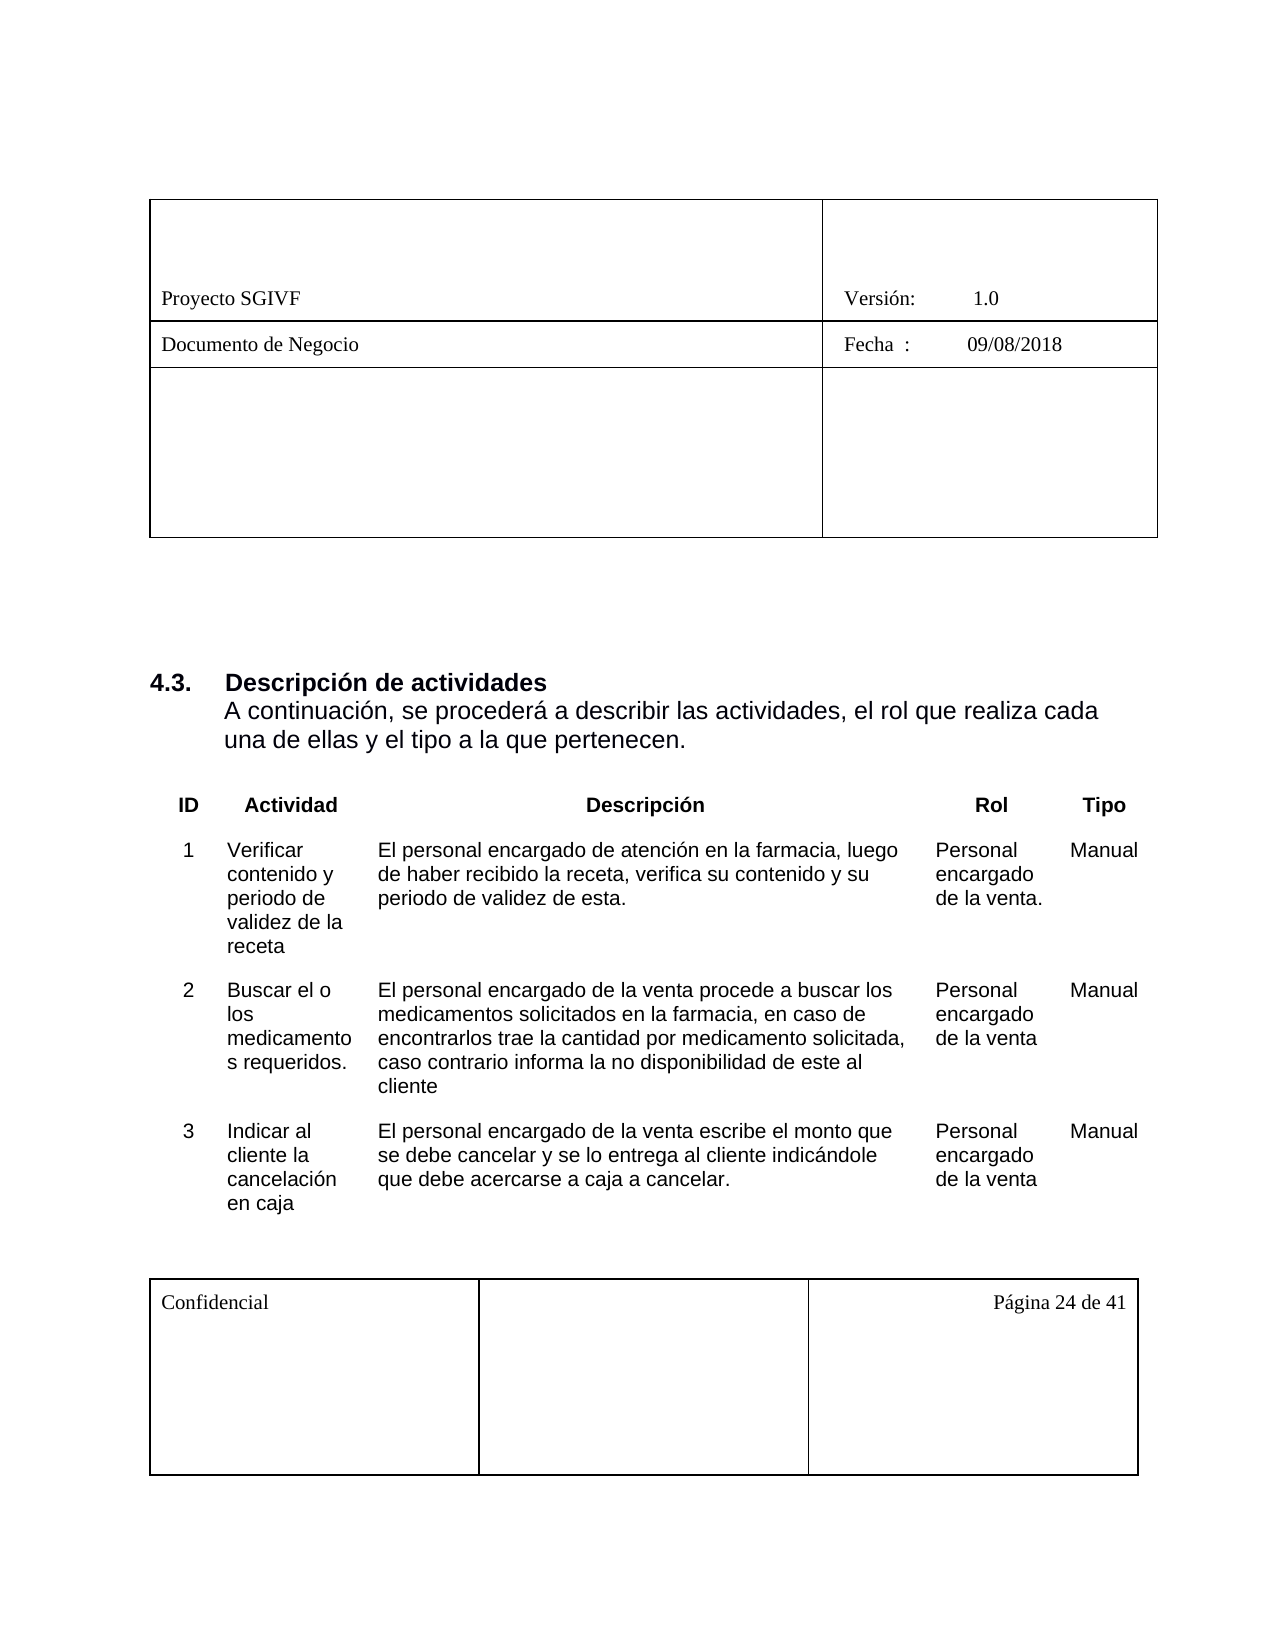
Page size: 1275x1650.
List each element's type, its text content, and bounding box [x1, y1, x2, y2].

table_cell El personal encargado de atención en la farmacia, luego de haber recibido la receta, verifica su contenido y su periodo de validez de esta. [366, 827, 924, 968]
table_cell Indicar al cliente la cancelación en caja [216, 1109, 366, 1225]
table_cell Personal encargado de la venta [924, 1109, 1059, 1225]
table_cell Verificar contenido y periodo de validez de la receta [216, 827, 366, 968]
table_cell Manual [1059, 1109, 1149, 1225]
table_header ID [161, 783, 216, 827]
list A continuación, se procederá a describir las actividades, el rol que realiza cada una de ellas y el tipo a la que pertenecen. [224, 696, 1125, 754]
table_cell Personal encargado de la venta. [924, 827, 1059, 968]
list Descripción de actividades [150, 667, 1125, 696]
table_cell 2 [161, 968, 216, 1108]
table_header Tipo [1059, 783, 1149, 827]
table_cell Manual [1059, 827, 1149, 968]
table_header Rol [924, 783, 1059, 827]
table_cell 1 [161, 827, 216, 968]
table_cell El personal encargado de la venta procede a buscar los medicamentos solicitados en la farmacia, en caso de encontrarlos trae la cantidad por medicamento solicitada, caso contrario informa la no disponibilidad de este al cliente [366, 968, 924, 1108]
table_cell Buscar el o los medicamentos requeridos. [216, 968, 366, 1108]
table_header Actividad [216, 783, 366, 827]
table_cell El personal encargado de la venta escribe el monto que se debe cancelar y se lo entrega al cliente indicándole que debe acercarse a caja a cancelar. [366, 1109, 924, 1225]
table_cell Personal encargado de la venta [924, 968, 1059, 1108]
table_cell 3 [161, 1109, 216, 1225]
table_cell Manual [1059, 968, 1149, 1108]
table_header Descripción [366, 783, 924, 827]
